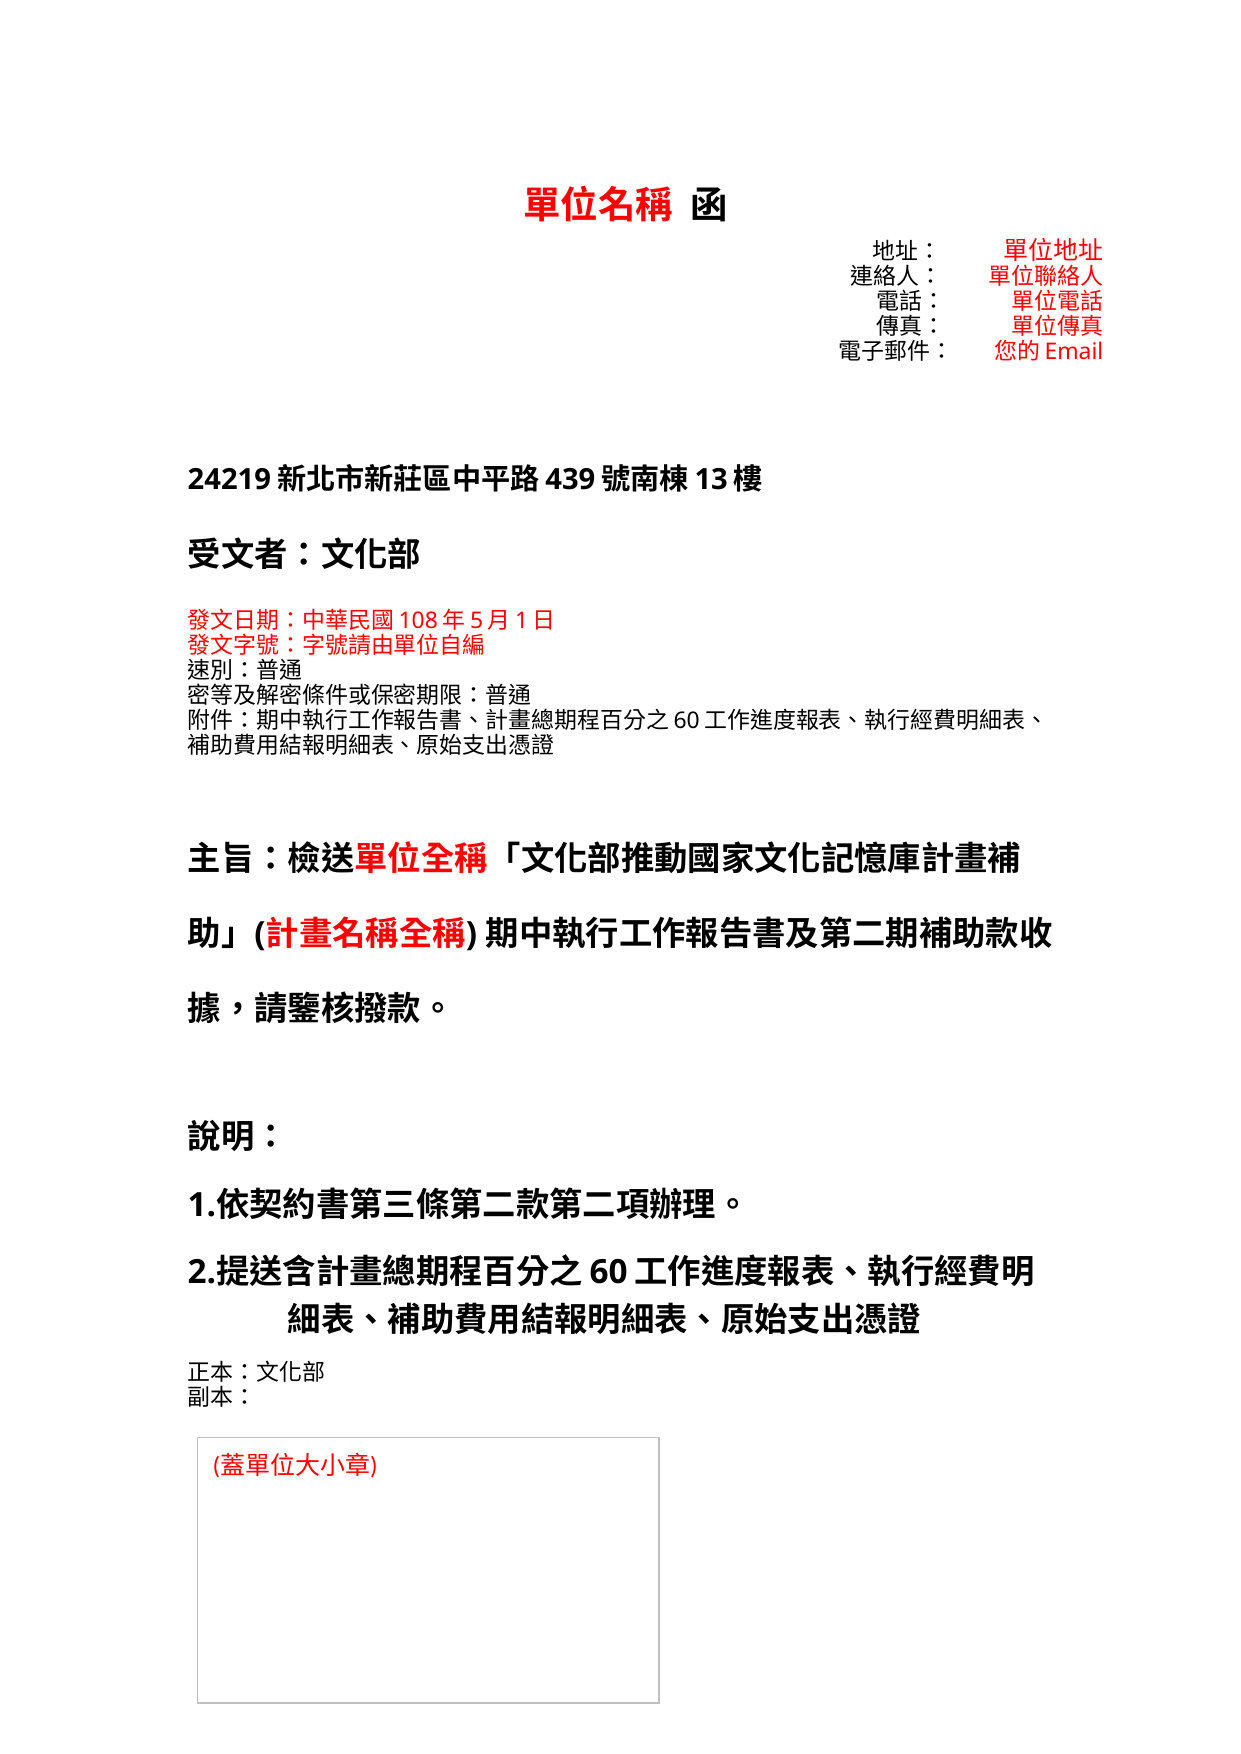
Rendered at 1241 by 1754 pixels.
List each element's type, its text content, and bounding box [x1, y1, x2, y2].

text 密等及解密條件或保密期限：普通 [187, 683, 1063, 708]
text 發文日期：中華民國108年5月1日 [187, 608, 1063, 633]
text 受文者：文化部 [187, 514, 1063, 589]
text 說明： [187, 1110, 1063, 1158]
text 主旨：檢送單位全稱「文化部推動國家文化記憶庫計畫補助」(計畫名稱全稱) 期中執行工作報告書及第二期補助款收據，請鑒核撥款。 [187, 819, 1063, 1044]
text 24219新北市新莊區中平路439號南棟13樓 [187, 439, 1063, 514]
text 傳真： 單位傳真 [187, 314, 1103, 339]
text 電子郵件： 您的Email [187, 339, 1103, 364]
text 附件：期中執行工作報告書、計畫總期程百分之60工作進度報表、執行經費明細表、補助費用結報明細表、原始支出憑證 [187, 708, 1063, 758]
text 副本： [187, 1385, 1063, 1410]
text 正本：文化部 [187, 1360, 1063, 1385]
text 連絡人： 單位聯絡人 [187, 264, 1103, 289]
text 單位名稱 函 [187, 164, 1063, 239]
text 地址： 單位地址 [187, 239, 1103, 264]
text 發文字號：字號請由單位自編 [187, 633, 1063, 658]
text 2.提送含計畫總期程百分之60工作進度報表、執行經費明細表、補助費用結報明細表、原始支出憑證 [187, 1244, 1063, 1341]
text 速別：普通 [187, 658, 1063, 683]
text 1.依契約書第三條第二款第二項辦理。 [187, 1177, 1063, 1226]
text 電話： 單位電話 [187, 289, 1103, 314]
